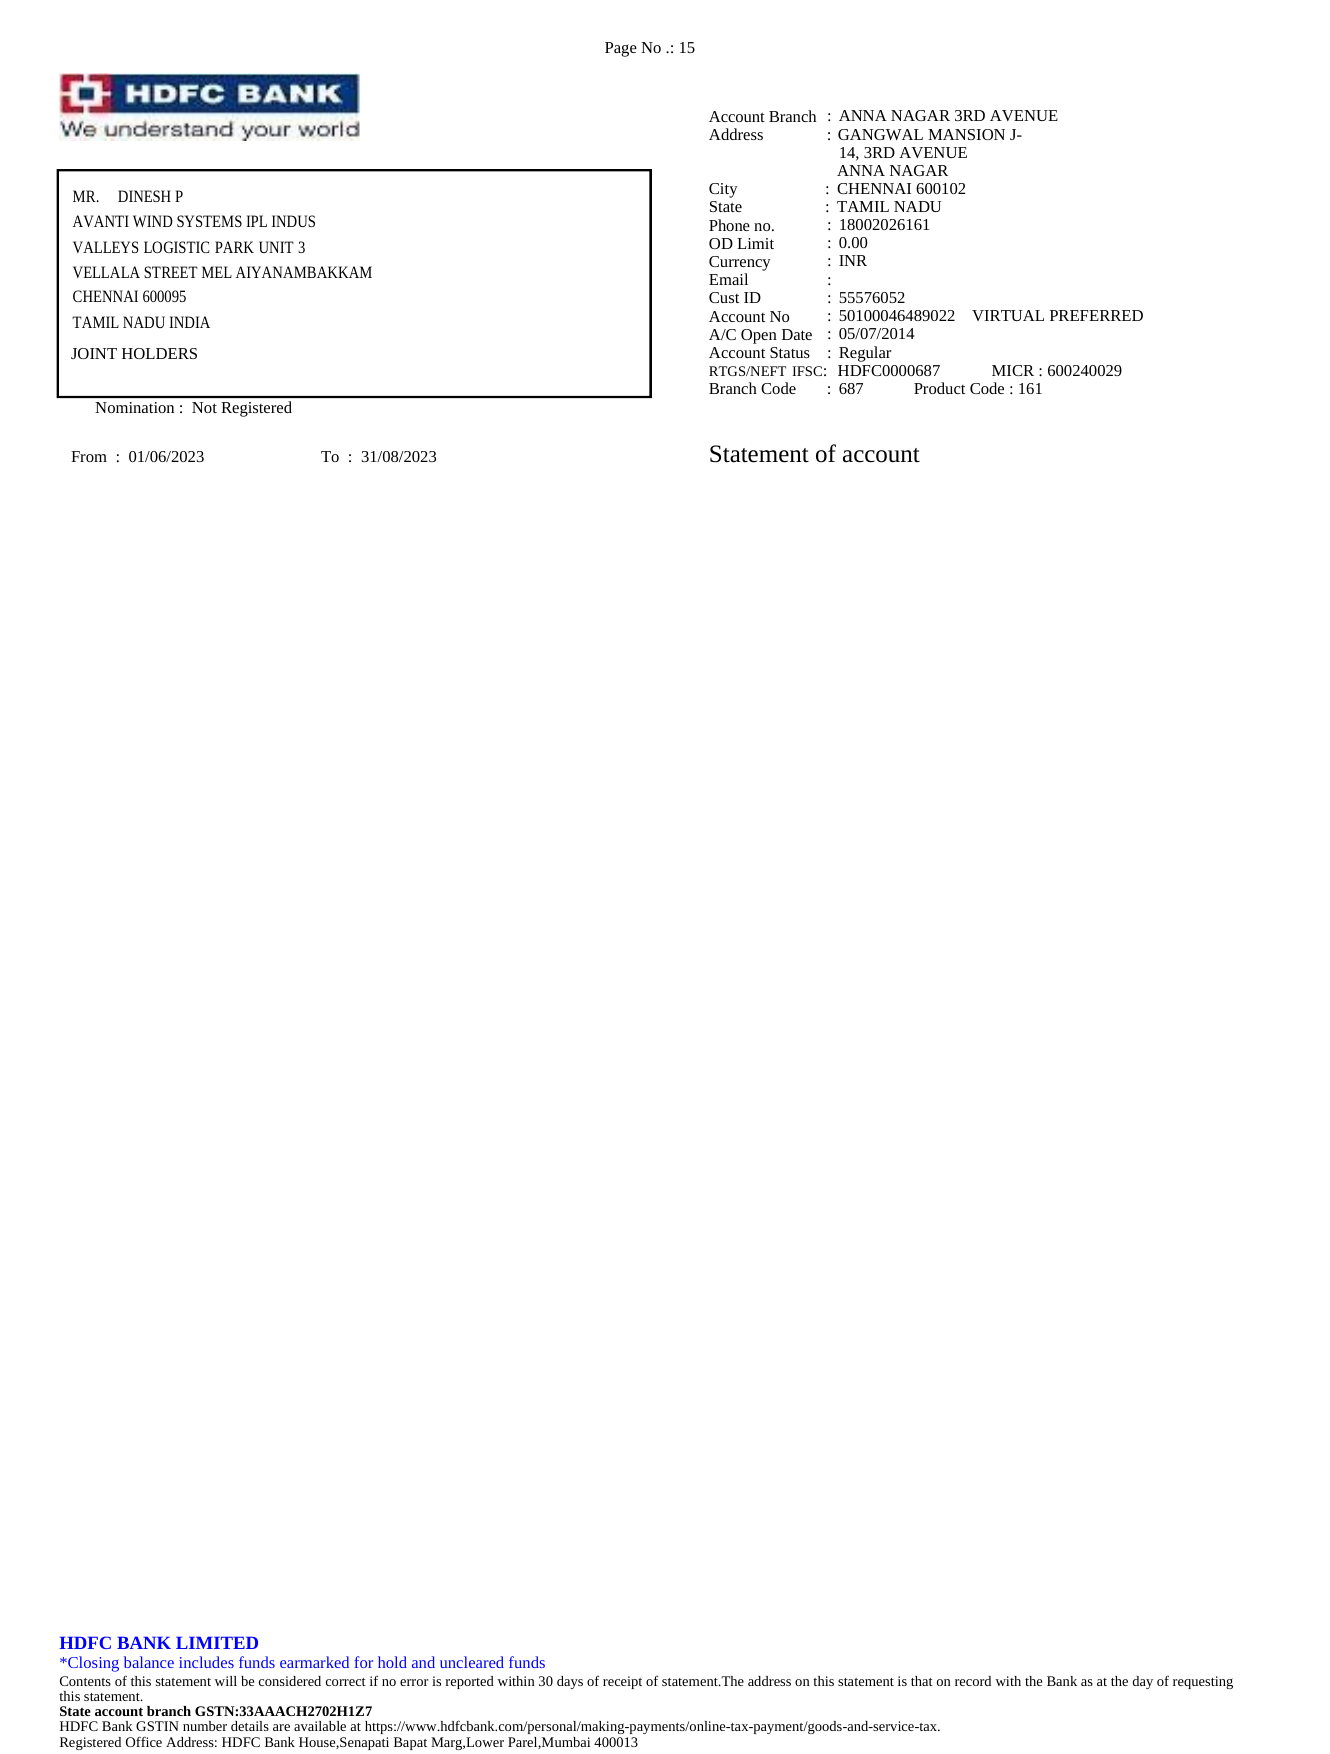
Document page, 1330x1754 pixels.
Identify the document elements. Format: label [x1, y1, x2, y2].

picture [59, 73, 362, 141]
